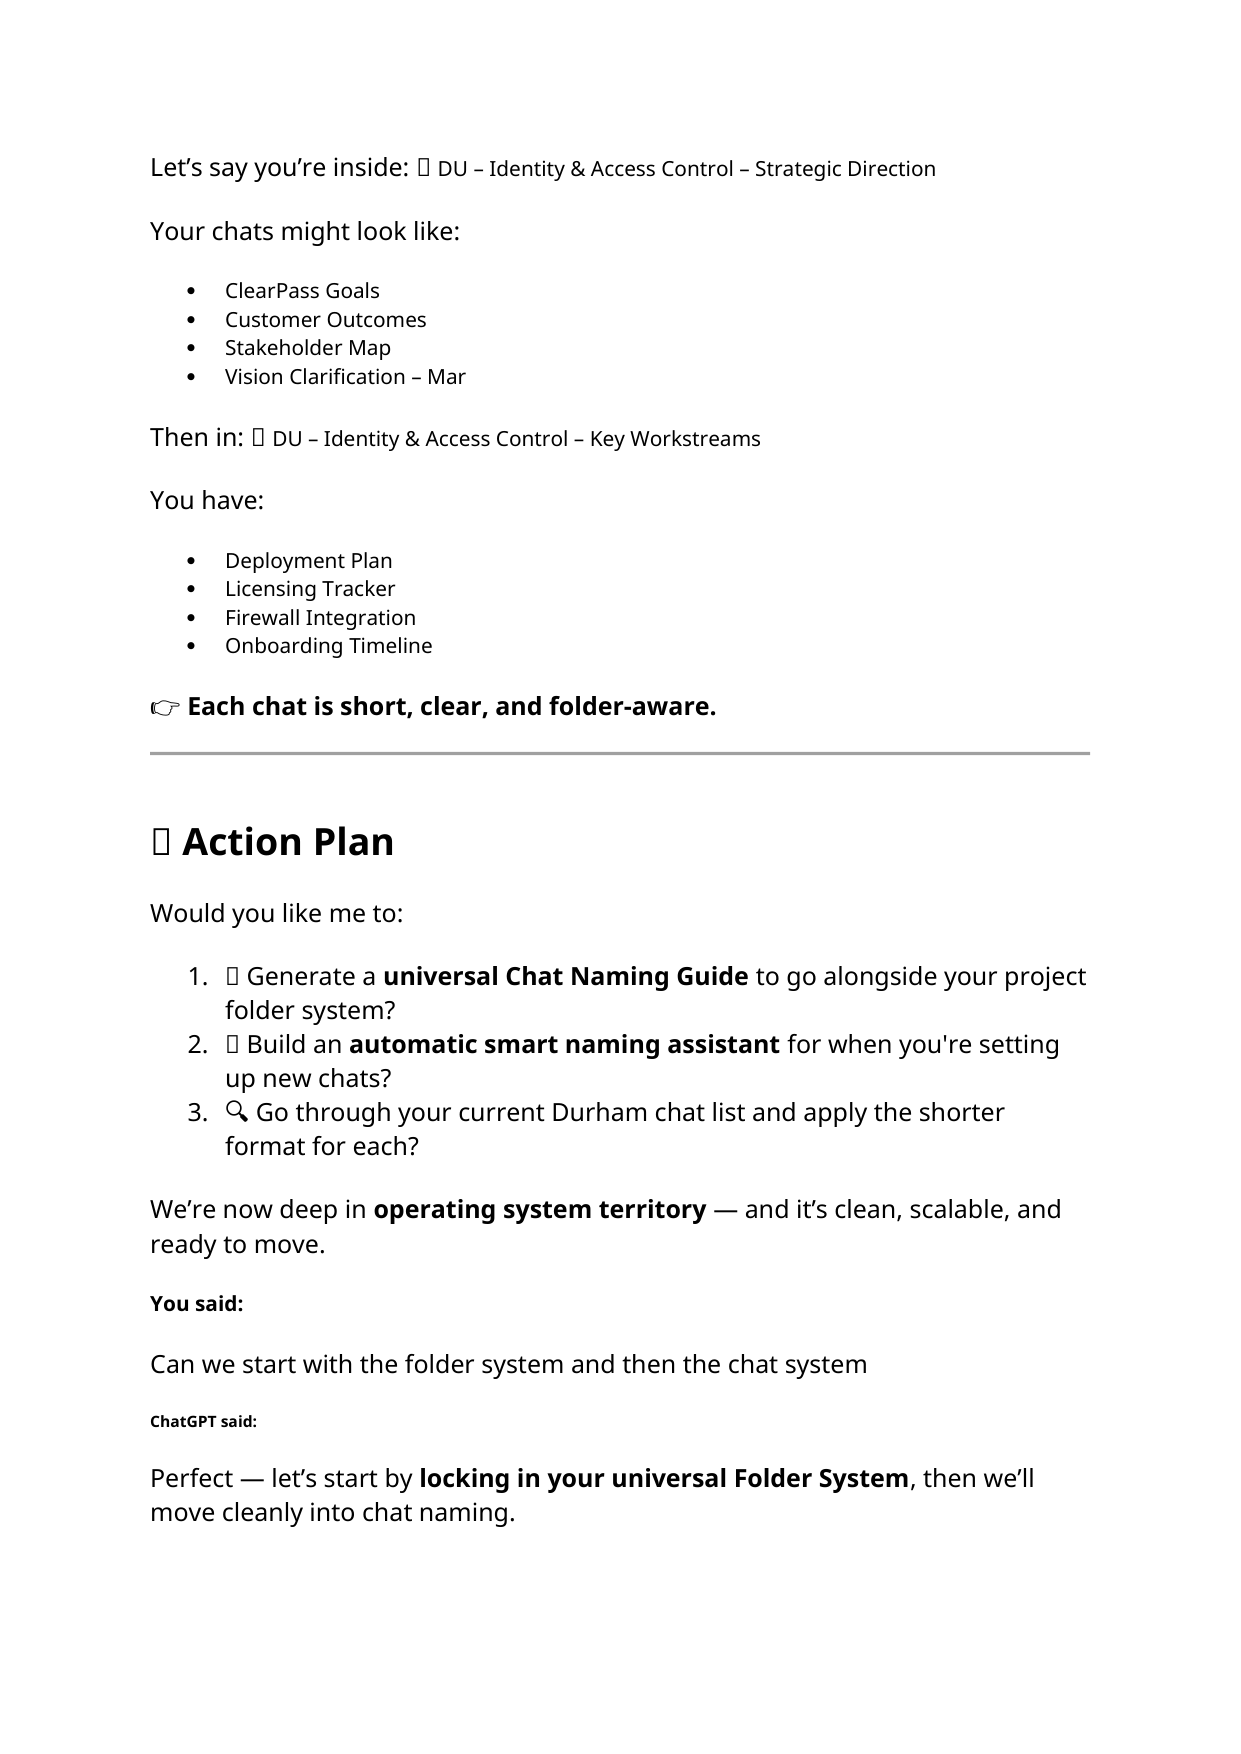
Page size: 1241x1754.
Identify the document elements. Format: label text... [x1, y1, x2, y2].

list Licensing Tracker [187, 574, 1090, 603]
text Your chats might look like: [150, 213, 1090, 247]
list Customer Outcomes [187, 305, 1090, 333]
list ClearPass Goals [187, 276, 1090, 305]
list 🔍 Go through your current Durham chat list and apply the shorter format for each? [187, 1095, 1090, 1163]
list Stakeholder Map [187, 333, 1090, 362]
list 🧠 Build an automatic smart naming assistant for when you're setting up new chats? [187, 1027, 1090, 1095]
list Firewall Integration [187, 603, 1090, 631]
list Deployment Plan [187, 546, 1090, 574]
text Then in: 📁 DU – Identity & Access Control – Key Workstreams [150, 419, 1090, 453]
text Would you like me to: [150, 895, 1090, 929]
text Let’s say you’re inside: 📁 DU – Identity & Access Control – Strategic Direction [150, 150, 1090, 184]
text ✅ Action Plan [150, 815, 1090, 866]
text We’re now deep in operating system territory — and it’s clean, scalable, and ready to move. [150, 1192, 1090, 1260]
text Can we start with the folder system and then the chat system [150, 1347, 1090, 1381]
text You said: [150, 1289, 1090, 1318]
text You have: [150, 483, 1090, 517]
text Perfect — let’s start by locking in your universal Folder System, then we’ll move cleanly into chat naming. [150, 1461, 1090, 1529]
list 📄 Generate a universal Chat Naming Guide to go alongside your project folder system? [187, 959, 1090, 1027]
list Onboarding Timeline [187, 631, 1090, 659]
text 👉 Each chat is short, clear, and folder-aware. [150, 689, 1090, 723]
list Vision Clarification – Mar [187, 362, 1090, 390]
text ChatGPT said: [150, 1410, 1090, 1432]
